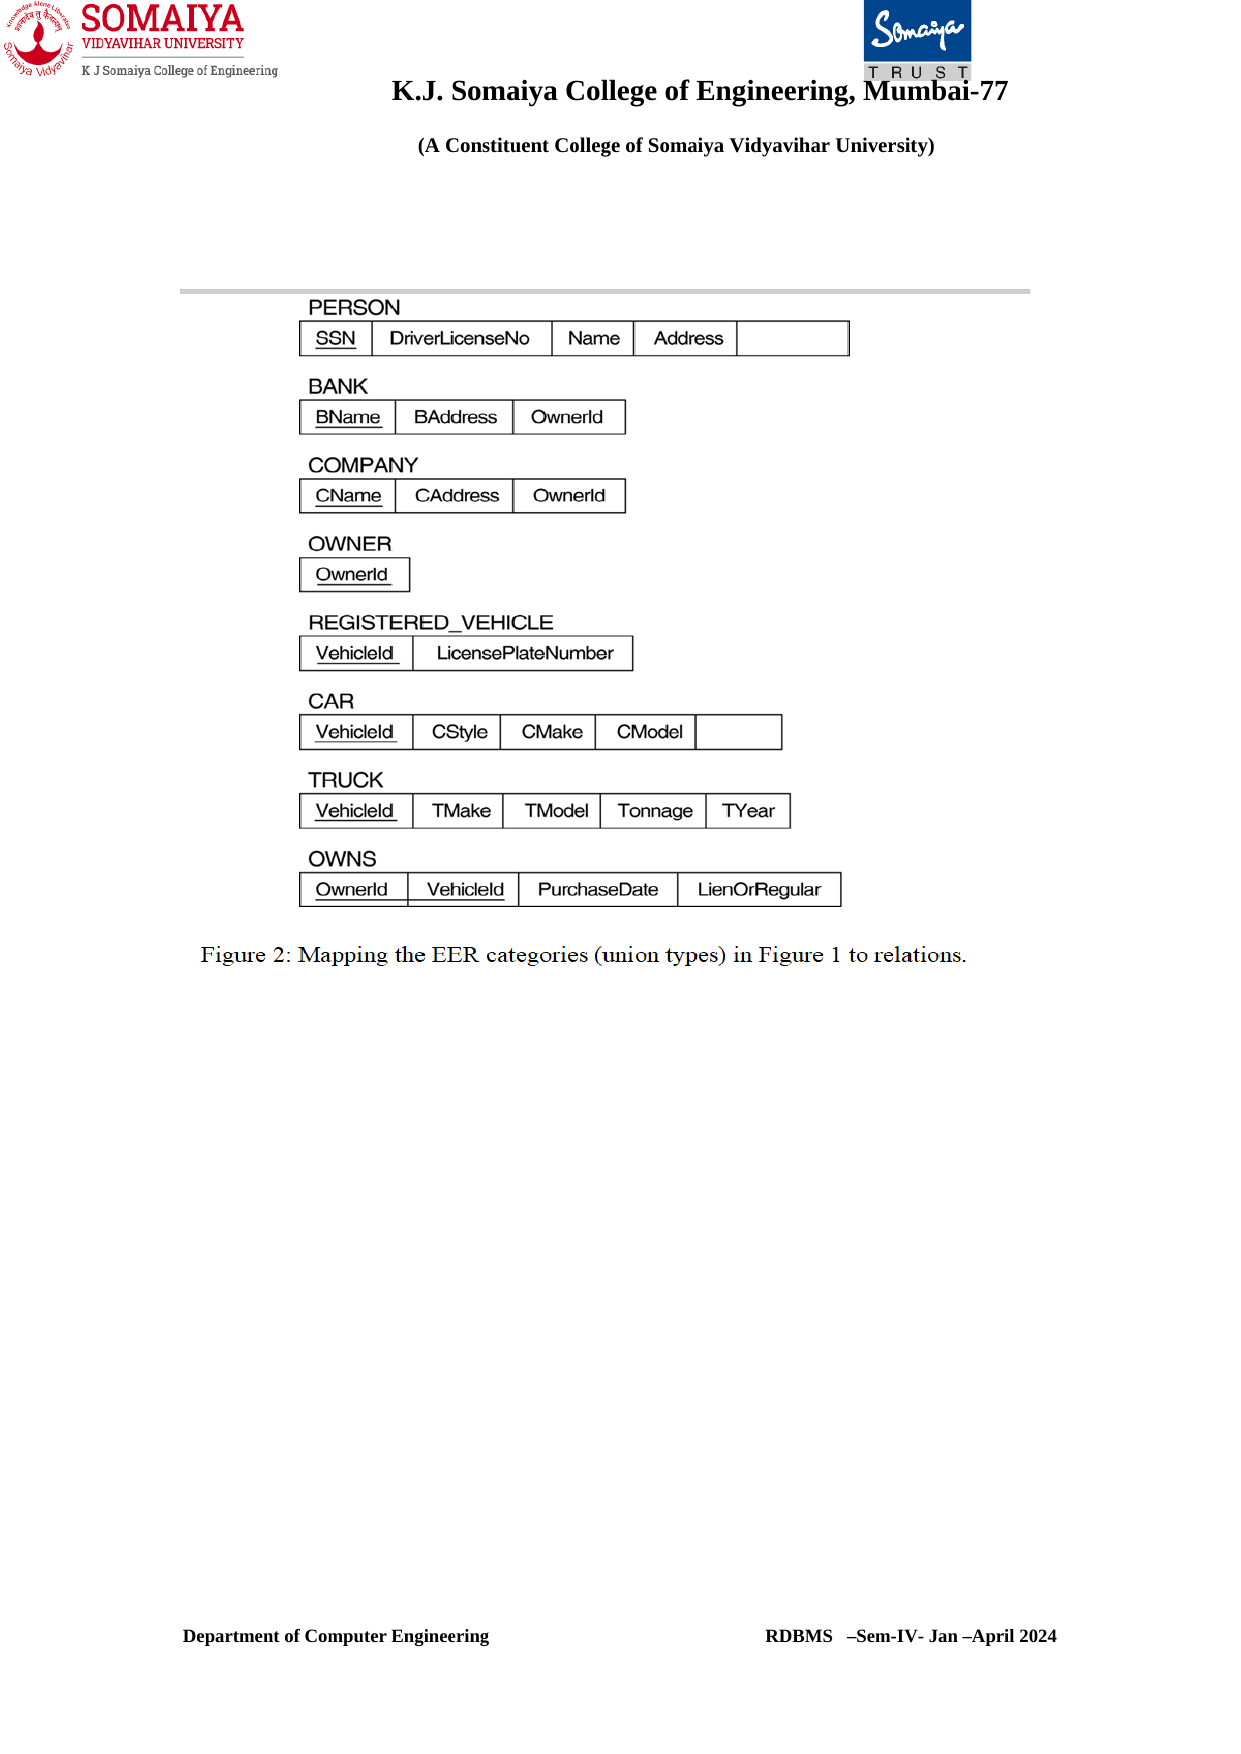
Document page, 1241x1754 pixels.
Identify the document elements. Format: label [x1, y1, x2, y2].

picture [0, 0, 283, 83]
picture [863, 0, 972, 81]
picture [180, 289, 1031, 973]
